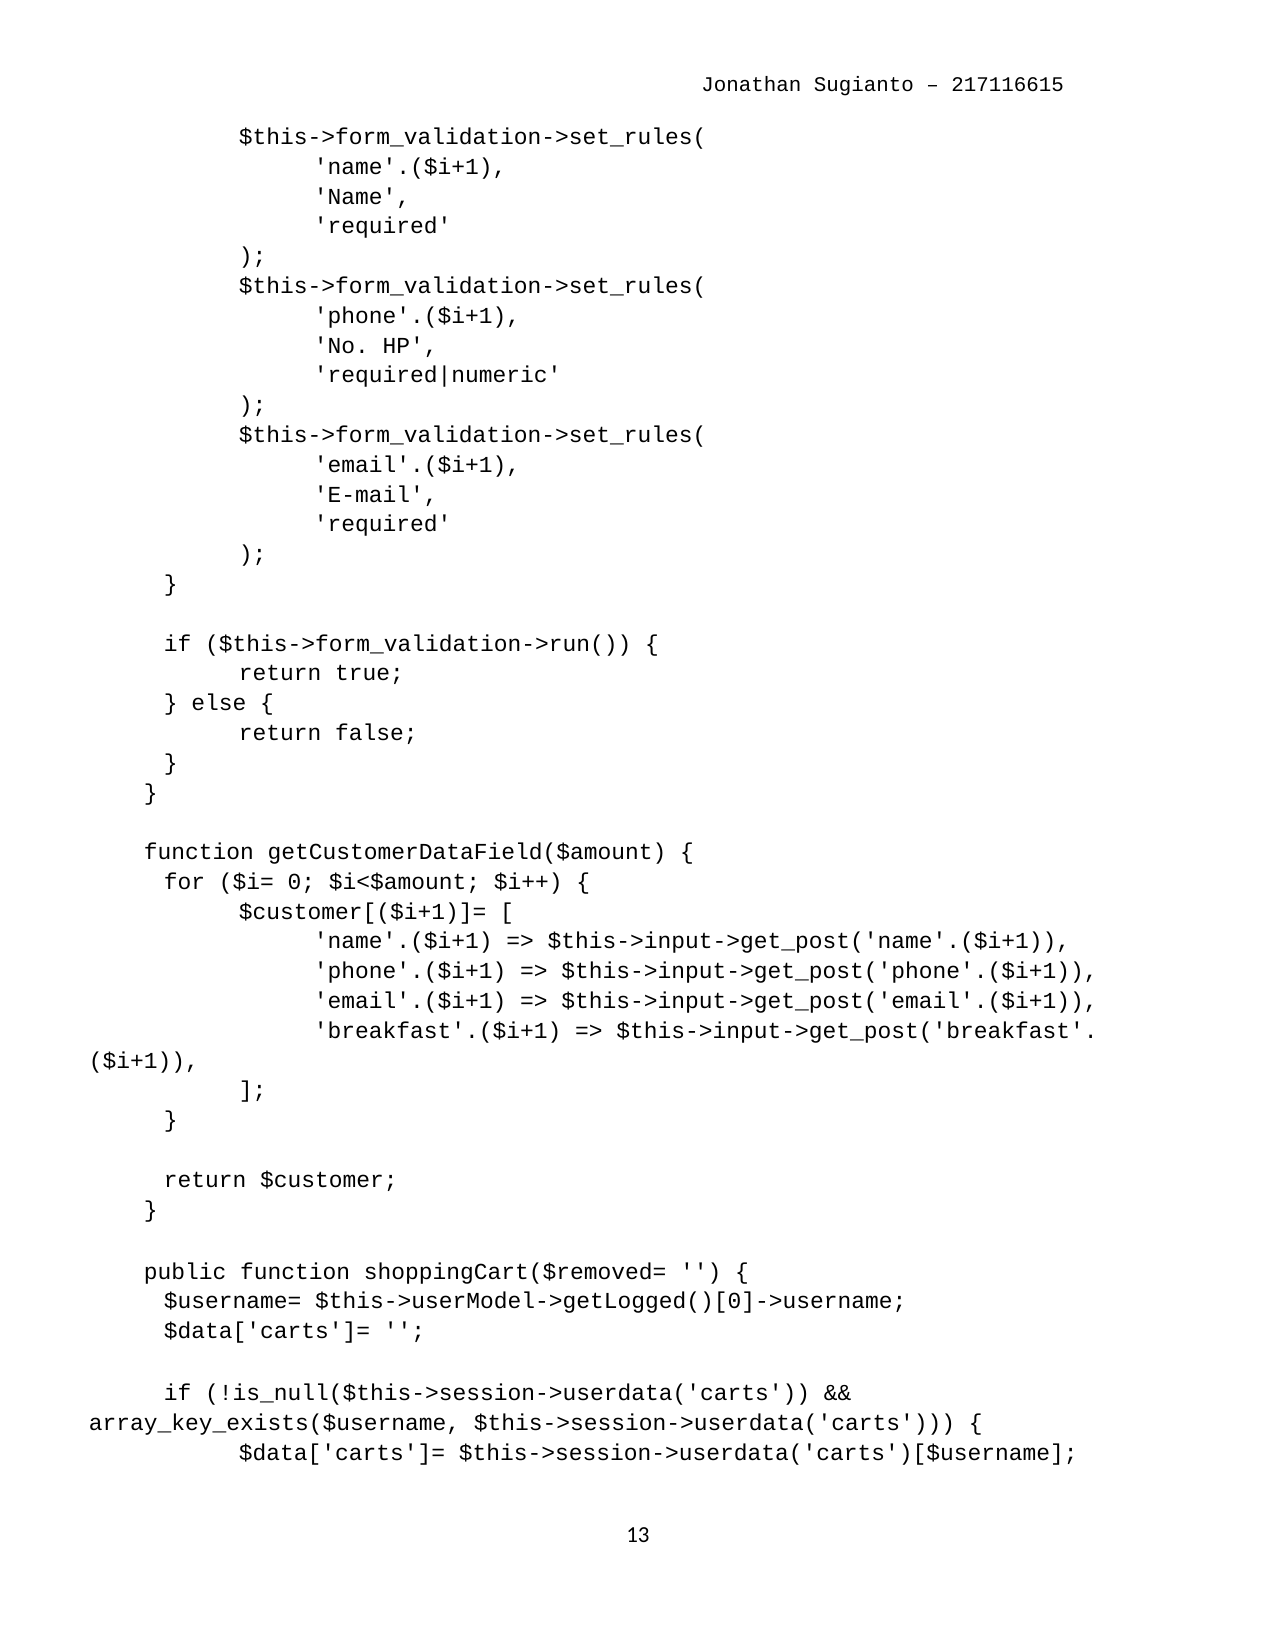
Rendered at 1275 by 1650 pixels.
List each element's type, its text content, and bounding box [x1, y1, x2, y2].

text } else { [89, 692, 1186, 717]
text } [89, 1109, 1186, 1134]
text 'name'.($i+1), [89, 155, 1186, 181]
text } [89, 572, 1186, 598]
text 'name'.($i+1) => $this->input->get_post('name'.($i+1)), [89, 930, 1186, 956]
text $data['carts']= ''; [89, 1319, 1186, 1346]
text 'No. HP', [89, 334, 1186, 360]
text return true; [89, 662, 1186, 688]
text function getCustomerDataField($amount) { [89, 841, 1186, 866]
text 'phone'.($i+1), [89, 304, 1186, 330]
text 'email'.($i+1) => $this->input->get_post('email'.($i+1)), [89, 989, 1186, 1015]
text $this->form_validation->set_rules( [89, 423, 1186, 449]
text 'Name', [89, 185, 1186, 211]
text 'breakfast'.($i+1) => $this->input->get_post('breakfast'.($i+1)), [89, 1019, 1186, 1075]
text return $customer; [89, 1168, 1186, 1194]
text $customer[($i+1)]= [ [89, 900, 1186, 926]
text $this->form_validation->set_rules( [89, 274, 1186, 300]
text for ($i= 0; $i<$amount; $i++) { [89, 870, 1186, 896]
text ); [89, 394, 1186, 419]
text } [89, 751, 1186, 777]
text 'required|numeric' [89, 364, 1186, 390]
text } [89, 1198, 1186, 1224]
text if ($this->form_validation->run()) { [89, 632, 1186, 658]
text ); [89, 245, 1186, 271]
text 'required' [89, 513, 1186, 539]
text $this->form_validation->set_rules( [89, 126, 1186, 151]
text public function shoppingCart($removed= '') { [89, 1260, 1186, 1286]
text 'required' [89, 215, 1186, 241]
text ); [89, 543, 1186, 568]
text } [89, 781, 1186, 807]
text ]; [89, 1079, 1186, 1105]
text 'E-mail', [89, 483, 1186, 509]
text 'email'.($i+1), [89, 453, 1186, 479]
text $data['carts']= $this->session->userdata('carts')[$username]; [89, 1441, 1186, 1467]
text if (!is_null($this->session->userdata('carts')) && array_key_exists($username, $this->session->userdata('carts'))) { [89, 1381, 1186, 1437]
text $username= $this->userModel->getLogged()[0]->username; [89, 1290, 1186, 1316]
text return false; [89, 721, 1186, 747]
text 'phone'.($i+1) => $this->input->get_post('phone'.($i+1)), [89, 960, 1186, 986]
